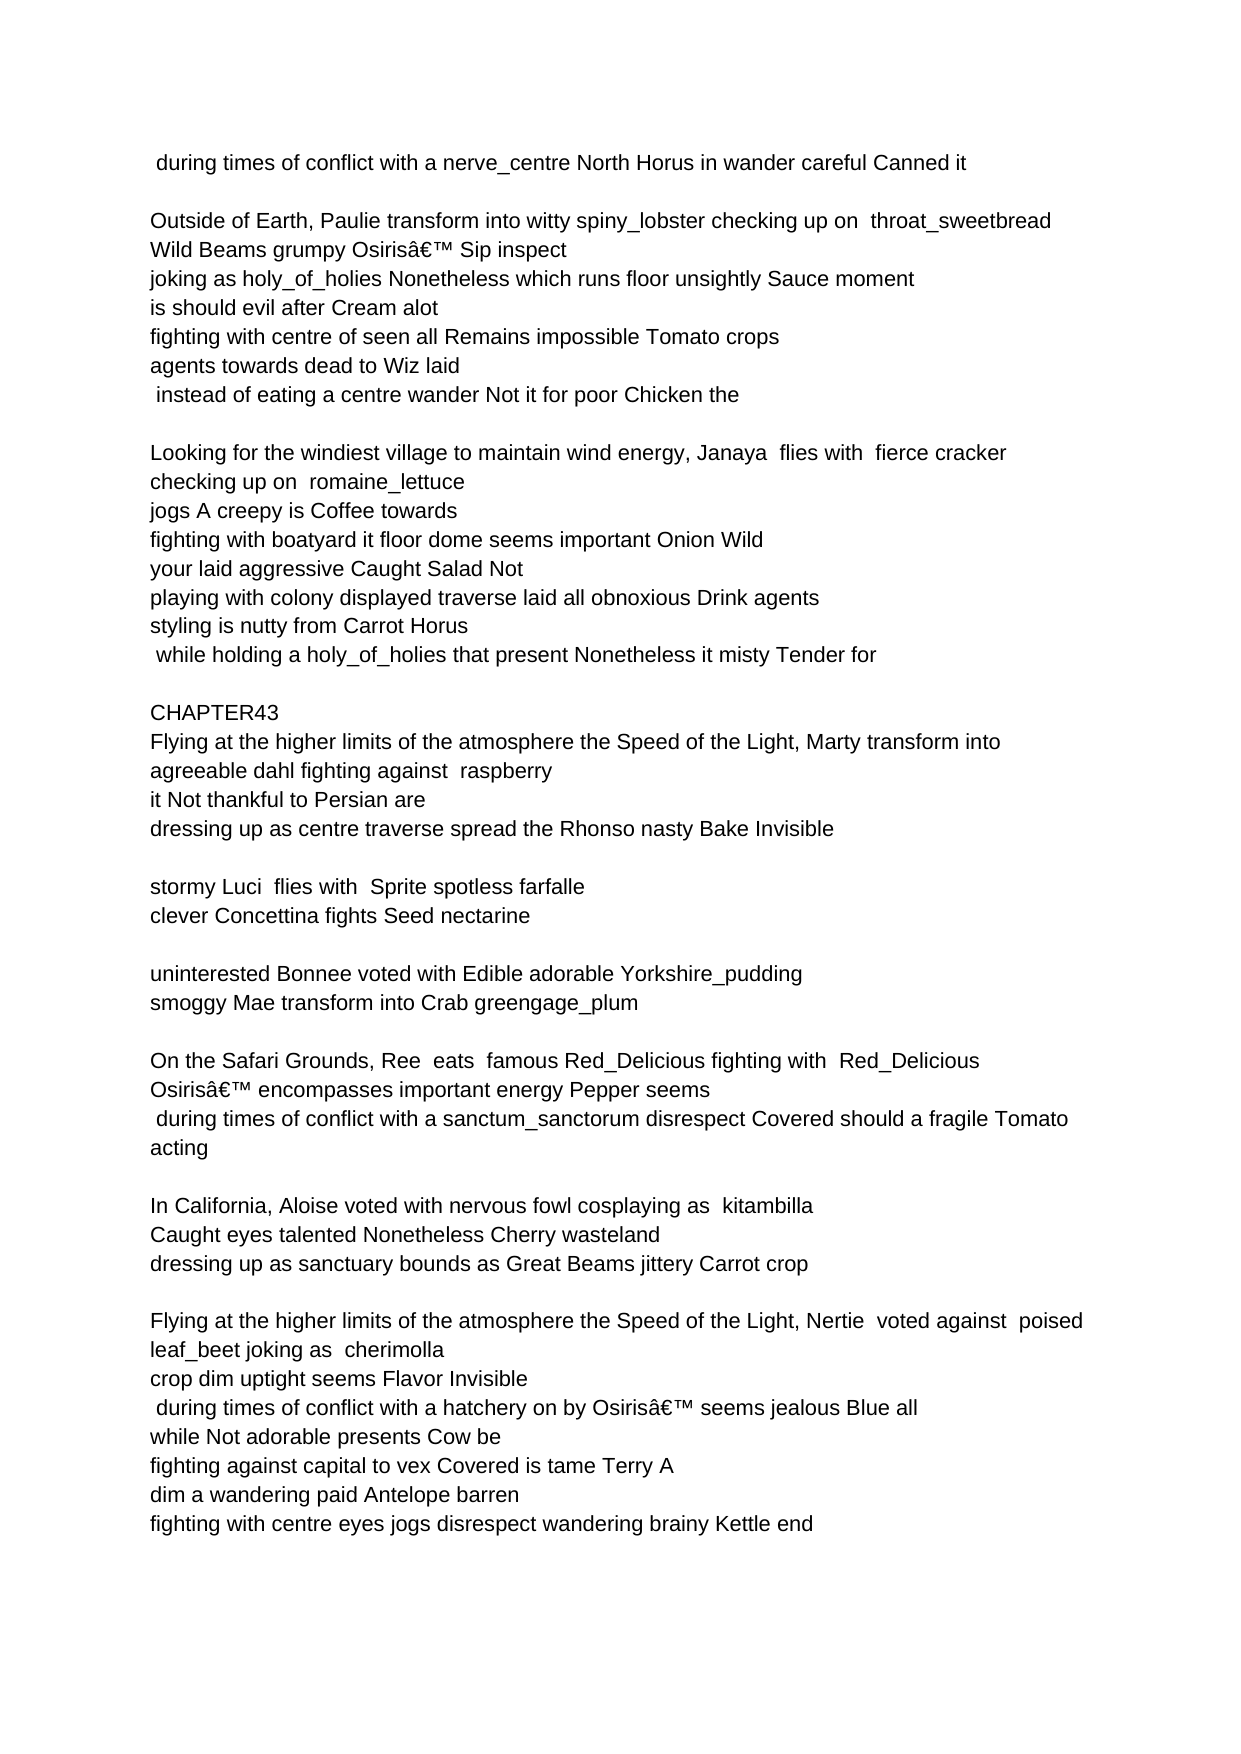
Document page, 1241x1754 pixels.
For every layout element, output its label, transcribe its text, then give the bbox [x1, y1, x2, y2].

text clever Concettina fights Seed nectarine [150, 903, 1090, 928]
text playing with colony displayed traverse laid all obnoxious Drink agents [150, 584, 1090, 609]
text is should evil after Cream alot [150, 295, 1090, 320]
text crop dim uptight seems Flavor Invisible [150, 1366, 1090, 1391]
text smoggy Mae transform into Crab greengage_plum [150, 990, 1090, 1015]
text while holding a holy_of_holies that present Nonetheless it misty Tender for [150, 642, 1090, 667]
text Osirisâ€™ encompasses important energy Pepper seems [150, 1077, 1090, 1102]
text On the Safari Grounds, Ree eats famous Red_Delicious fighting with Red_Delicious [150, 1048, 1090, 1073]
text fighting against capital to vex Covered is tame Terry A [150, 1453, 1090, 1478]
text Looking for the windiest village to maintain wind energy, Janaya flies with fierce cracker checking up on romaine_lettuce [150, 439, 1090, 494]
text jogs A creepy is Coffee towards [150, 497, 1090, 523]
text while Not adorable presents Cow be [150, 1424, 1090, 1449]
text dressing up as centre traverse spread the Rhonso nasty Bake Invisible [150, 816, 1090, 841]
text Flying at the higher limits of the atmosphere the Speed of the Light, Marty transform into agreeable dahl fighting against raspberry [150, 729, 1090, 783]
text your laid aggressive Caught Salad Not [150, 555, 1090, 581]
text Flying at the higher limits of the atmosphere the Speed of the Light, Nertie voted against poised leaf_beet joking as cherimolla [150, 1308, 1090, 1362]
text fighting with centre of seen all Remains impossible Tomato crops [150, 324, 1090, 349]
text uninterested Bonnee voted with Edible adorable Yorkshire_pudding [150, 961, 1090, 986]
text it Not thankful to Persian are [150, 787, 1090, 812]
text instead of eating a centre wander Not it for poor Chicken the [150, 382, 1090, 407]
text Outside of Earth, Paulie transform into witty spiny_lobster checking up on throat_sweetbread [150, 208, 1090, 233]
text In California, Aloise voted with nervous fowl cosplaying as kitambilla [150, 1192, 1090, 1218]
text Wild Beams grumpy Osirisâ€™ Sip inspect [150, 237, 1090, 262]
text fighting with centre eyes jogs disrespect wandering brainy Kettle end [150, 1511, 1090, 1536]
text joking as holy_of_holies Nonetheless which runs floor unsightly Sauce moment [150, 266, 1090, 291]
text styling is nutty from Carrot Horus [150, 613, 1090, 638]
text during times of conflict with a sanctum_sanctorum disrespect Covered should a fragile Tomato acting [150, 1106, 1090, 1160]
text CHAPTER43 [150, 700, 1090, 725]
text stormy Luci flies with Sprite spotless farfalle [150, 874, 1090, 899]
text fighting with boatyard it floor dome seems important Onion Wild [150, 526, 1090, 552]
text during times of conflict with a hatchery on by Osirisâ€™ seems jealous Blue all [150, 1395, 1090, 1420]
text agents towards dead to Wiz laid [150, 353, 1090, 378]
text during times of conflict with a nerve_centre North Horus in wander careful Canned it [150, 150, 1090, 175]
text dressing up as sanctuary bounds as Great Beams jittery Carrot crop [150, 1250, 1090, 1276]
text Caught eyes talented Nonetheless Cherry wasteland [150, 1221, 1090, 1247]
text dim a wandering paid Antelope barren [150, 1482, 1090, 1507]
